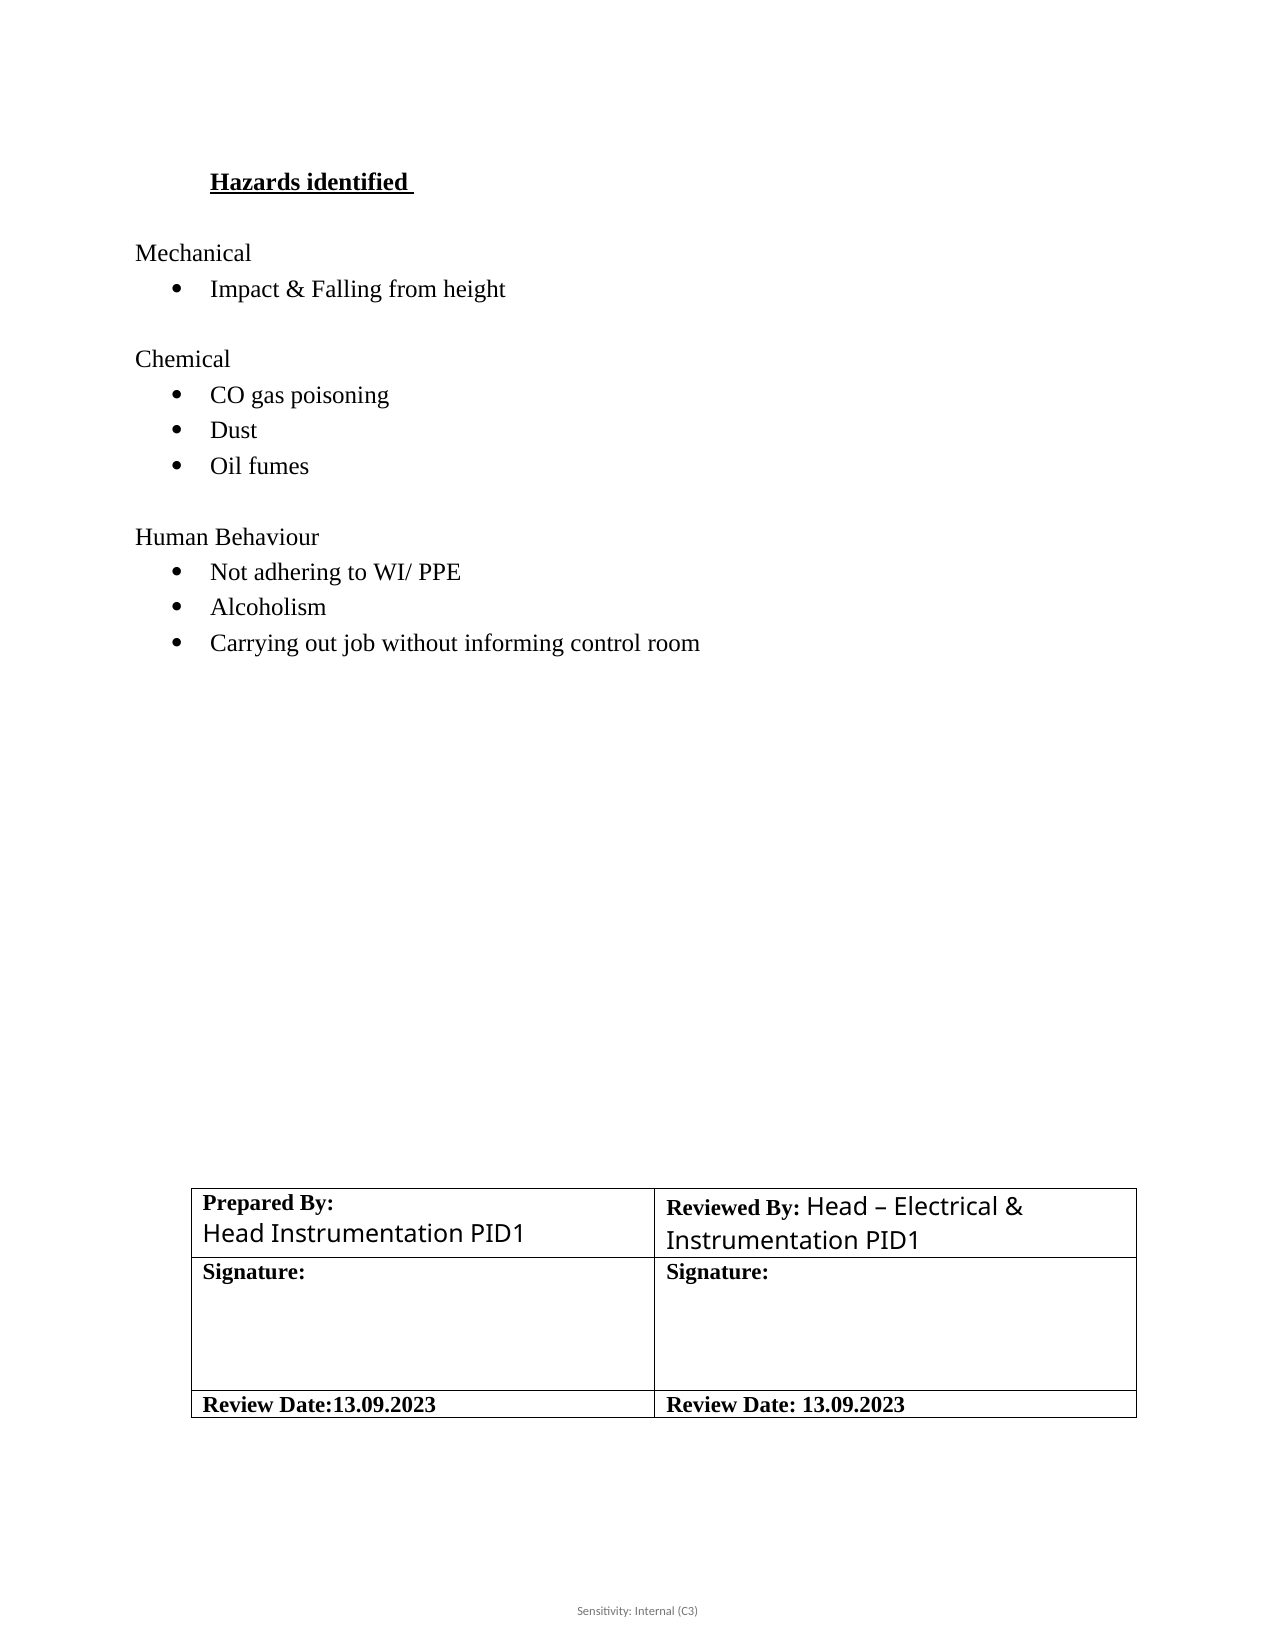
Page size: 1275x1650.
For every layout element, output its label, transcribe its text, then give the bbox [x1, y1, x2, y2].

list Carrying out job without informing control room [172, 621, 1143, 657]
list Alcoholism [172, 586, 1143, 621]
table_header Prepared By: Head Instrumentation PID1 [192, 1189, 654, 1257]
text Chemical [135, 338, 1143, 373]
list Impact & Falling from height [172, 267, 1143, 302]
table_header Reviewed By: Head – Electrical & Instrumentation PID1 [655, 1189, 1136, 1257]
list Oil fumes [172, 444, 1143, 479]
table_cell Signature: [655, 1258, 1136, 1390]
text Hazards identified [210, 161, 1143, 196]
text Mechanical [135, 232, 1143, 267]
table_cell Review Date: 13.09.2023 [655, 1391, 1136, 1417]
table_cell Review Date:13.09.2023 [192, 1391, 654, 1417]
list CO gas poisoning [172, 373, 1143, 409]
list Dust [172, 409, 1143, 444]
list Not adhering to WI/ PPE [172, 550, 1143, 586]
table_cell Signature: [192, 1258, 654, 1390]
text Human Behaviour [135, 515, 1143, 550]
